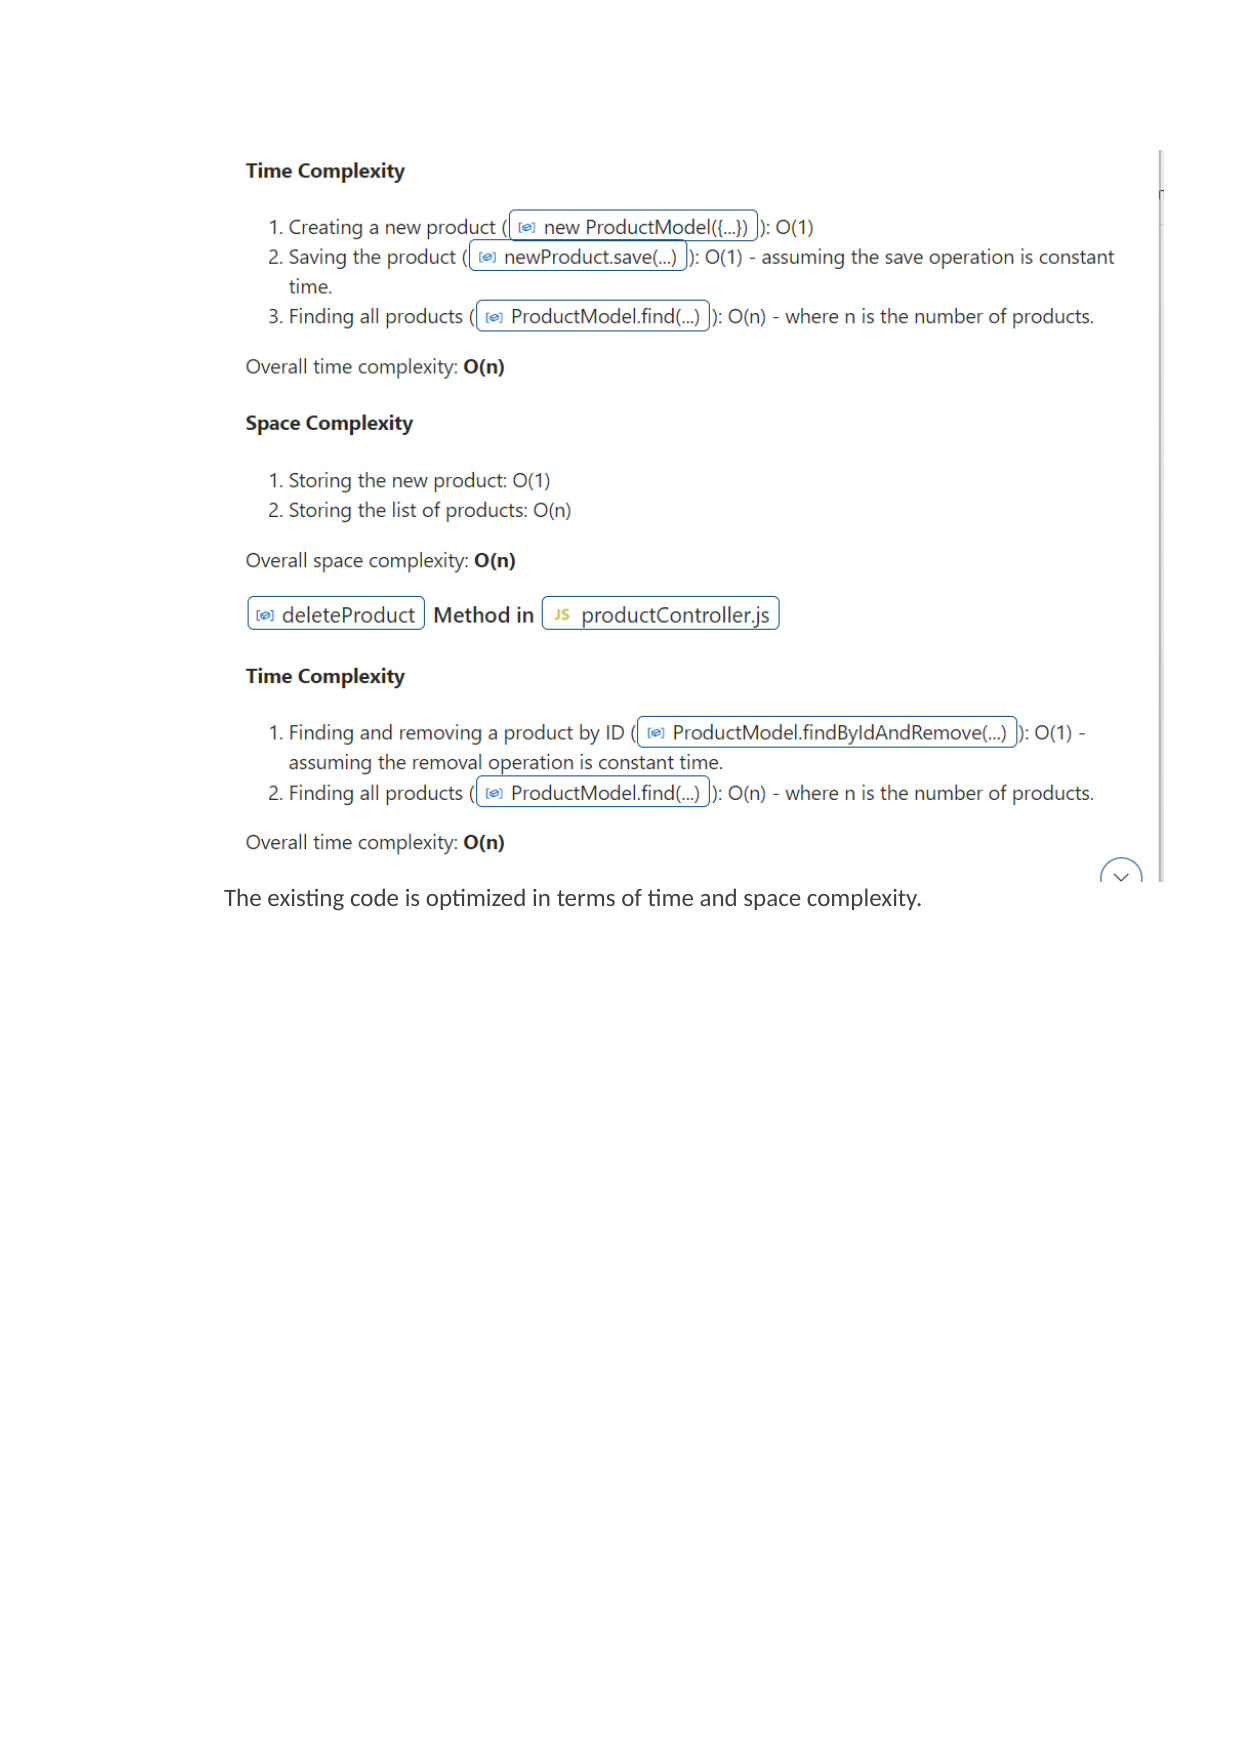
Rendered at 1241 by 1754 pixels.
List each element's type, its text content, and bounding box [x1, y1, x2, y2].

text The existing code is optimized in terms of time and space complexity. [224, 882, 1090, 913]
picture [223, 150, 1164, 882]
